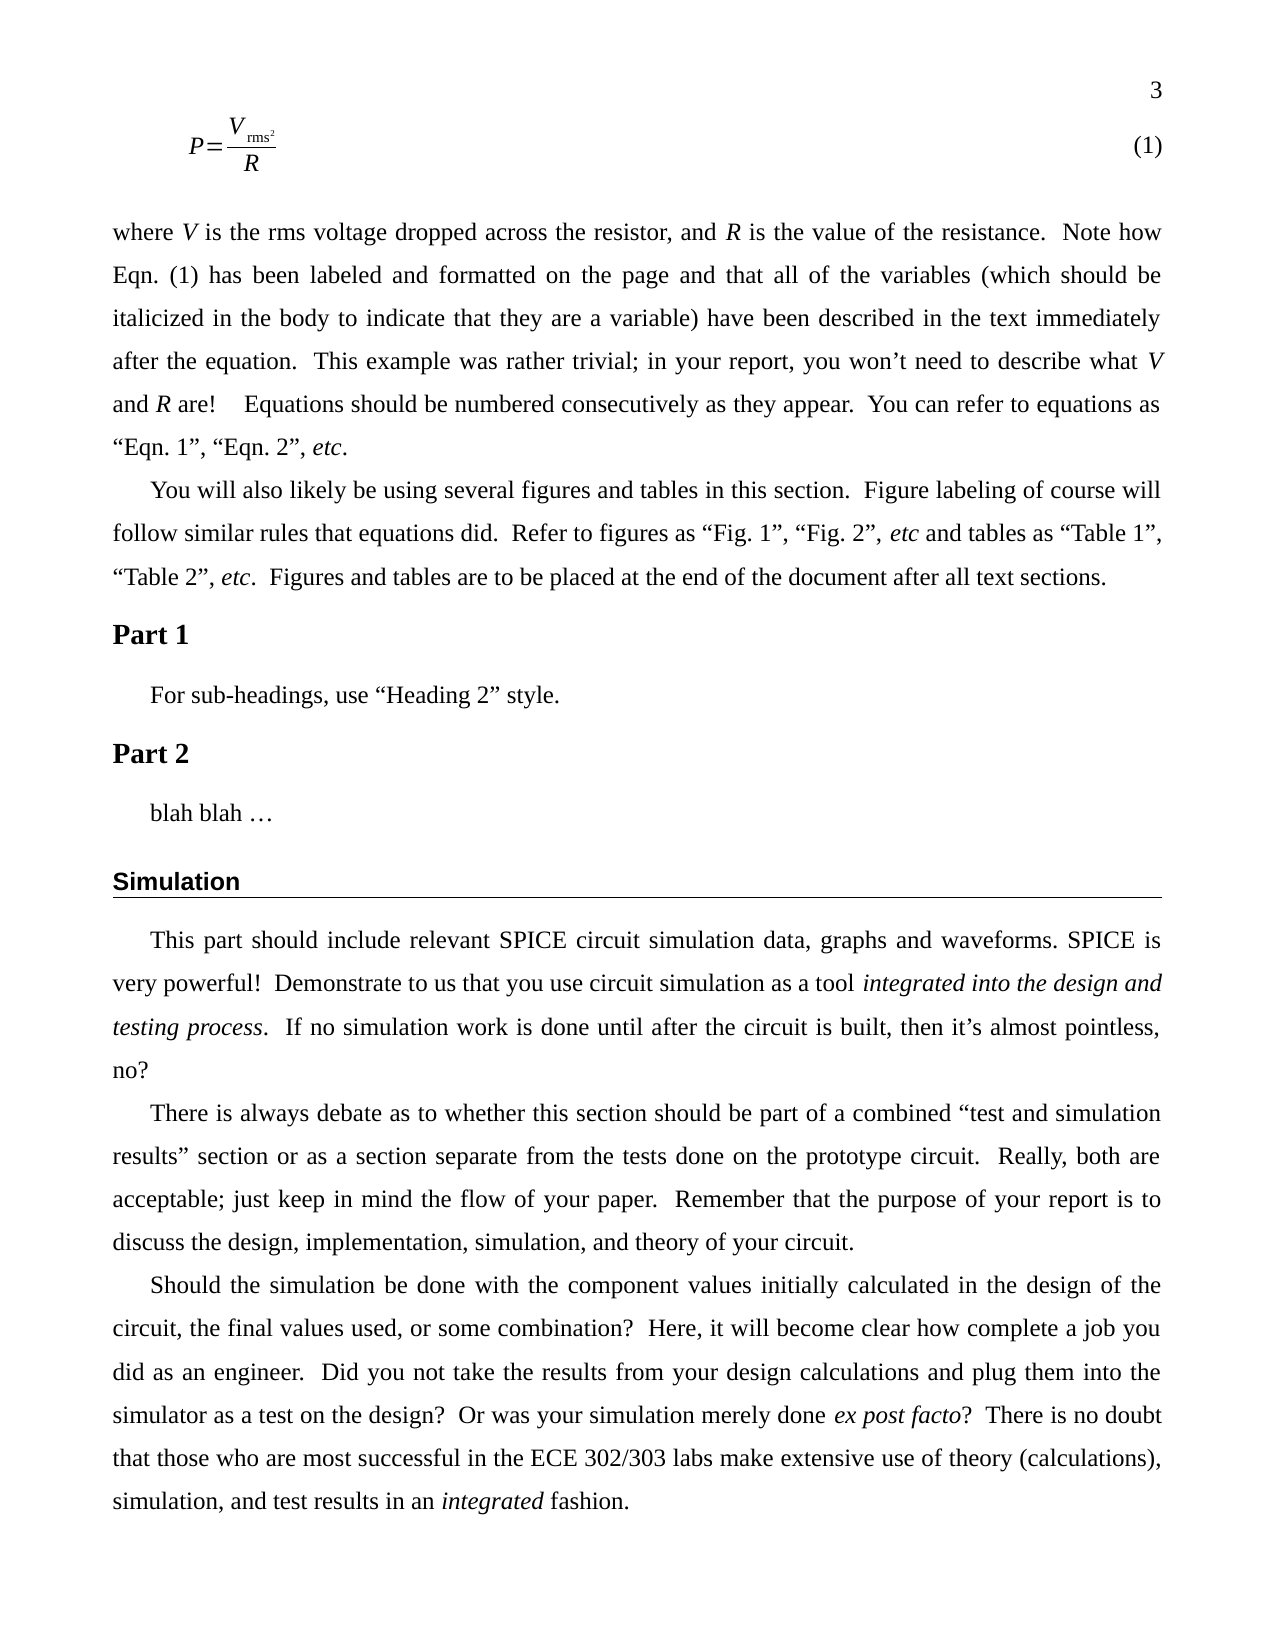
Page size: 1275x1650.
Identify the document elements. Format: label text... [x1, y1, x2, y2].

text This part should include relevant SPICE circuit simulation data, graphs and waveforms. SPICE is very powerful! Demonstrate to us that you use circuit simulation as a tool integrated into the design and testing process. If no simulation work is done until after the circuit is built, then it’s almost pointless, no? [112, 925, 1162, 1083]
text blah blah … [112, 798, 1162, 827]
text Should the simulation be done with the component values initially calculated in the design of the circuit, the final values used, or some combination? Here, it will become clear how complete a job you did as an engineer. Did you not take the results from your design calculations and plug them into the simulator as a test on the design? Or was your simulation merely done ex post facto? There is no doubt that those who are most successful in the ECE 302/303 labs make extensive use of theory (calculations), simulation, and test results in an integrated fashion. [112, 1270, 1162, 1515]
subtitle Part 1 [112, 617, 1162, 651]
text where V is the rms voltage dropped across the resistor, and R is the value of the resistance. Note how Eqn. (1) has been labeled and formatted on the page and that all of the variables (which should be italicized in the body to indicate that they are a variable) have been described in the text immediately after the equation. This example was rather trivial; in your report, you won’t need to describe what V and R are! Equations should be numbered consecutively as they appear. You can refer to equations as “Eqn. 1”, “Eqn. 2”, etc. [112, 217, 1162, 461]
subtitle Part 2 [112, 736, 1162, 769]
text You will also likely be using several figures and tables in this section. Figure labeling of course will follow similar rules that equations did. Refer to figures as “Fig. 1”, “Fig. 2”, etc and tables as “Table 1”, “Table 2”, etc. Figures and tables are to be placed at the end of the document after all text sections. [112, 475, 1162, 590]
text There is always debate as to whether this section should be part of a combined “test and simulation results” section or as a section separate from the tests done on the prototype circuit. Really, both are acceptable; just keep in mind the flow of your paper. Remember that the purpose of your report is to discuss the design, implementation, simulation, and theory of your circuit. [112, 1098, 1162, 1256]
text For sub-headings, use “Heading 2” style. [112, 680, 1162, 709]
subtitle Simulation [112, 867, 1162, 898]
text (1) [187, 112, 1162, 177]
